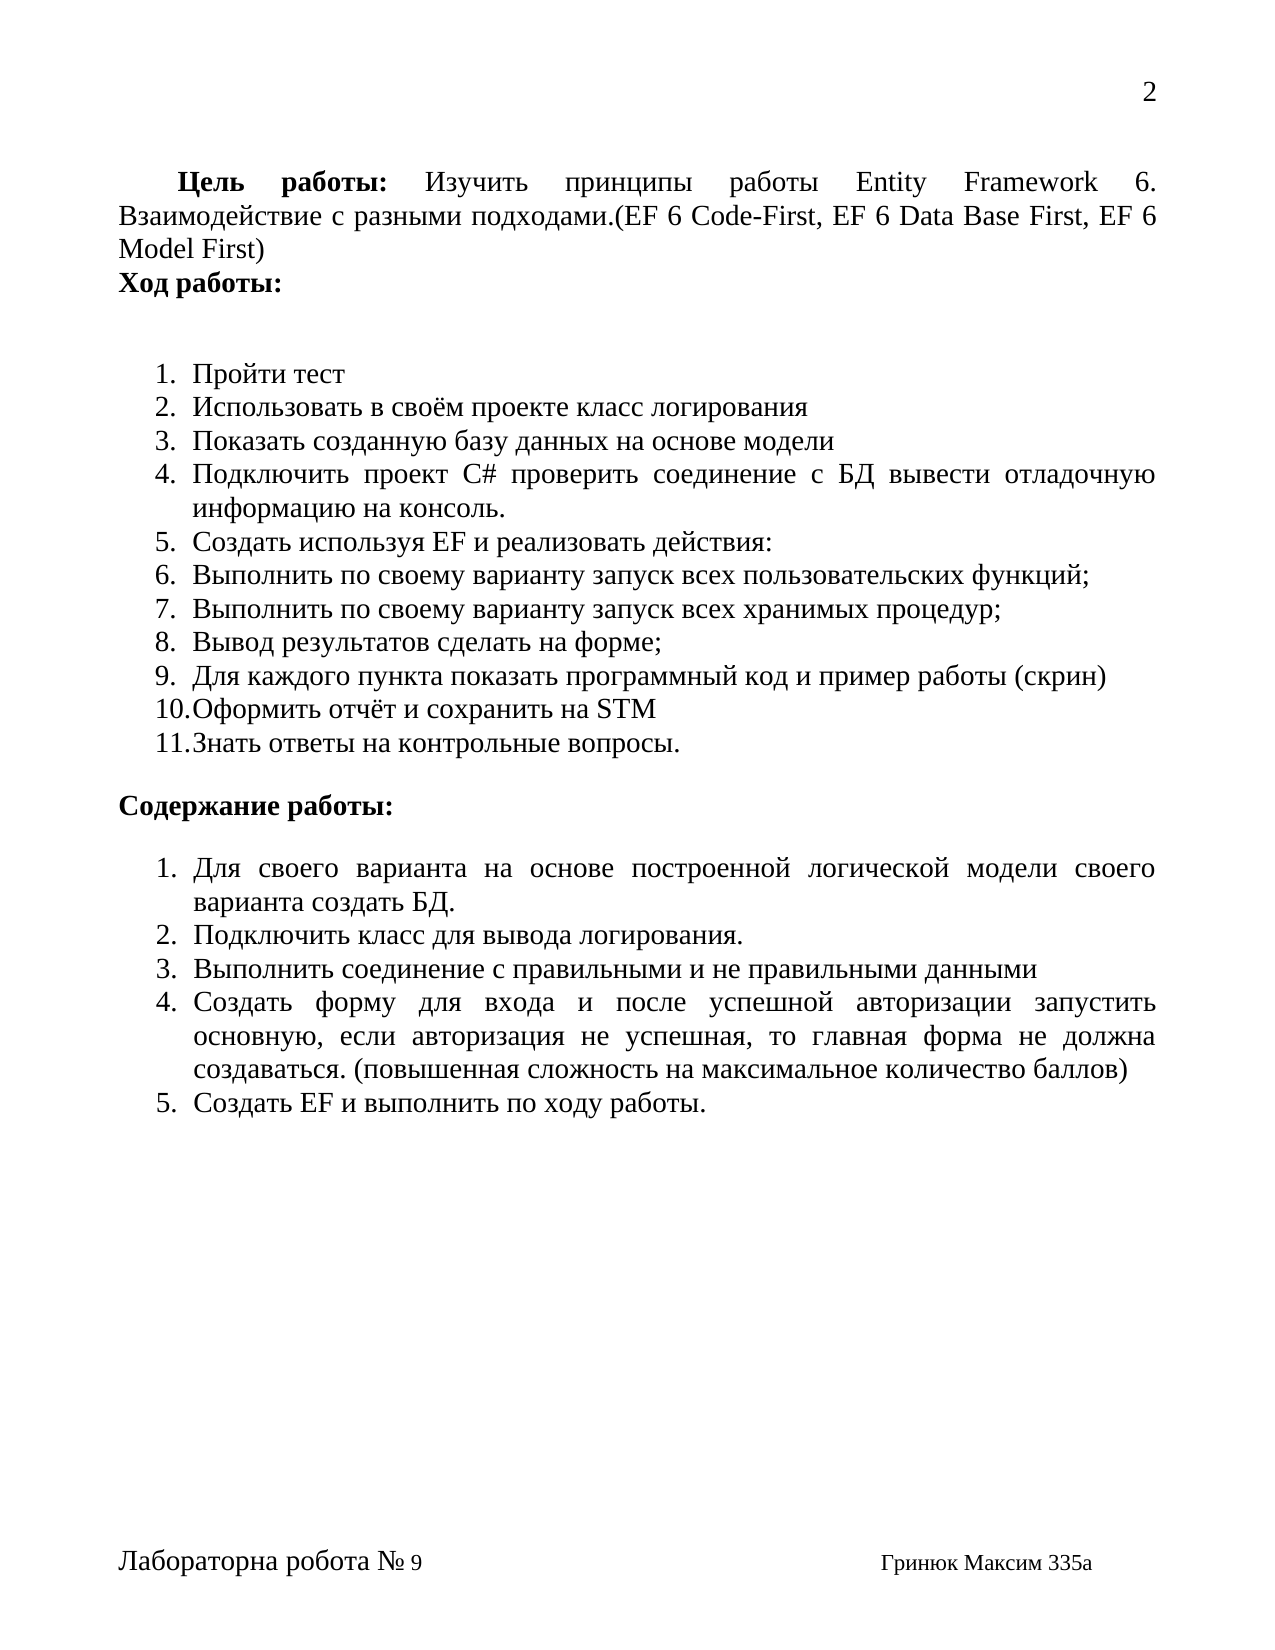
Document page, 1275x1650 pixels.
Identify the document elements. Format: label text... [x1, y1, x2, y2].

list Для своего варианта на основе построенной логической модели своего варианта создать БД. [156, 850, 1157, 917]
list Знать ответы на контрольные вопросы. [154, 725, 1157, 758]
text Содержание работы: [118, 788, 1157, 821]
list Пройти тест [154, 356, 1157, 389]
list Выполнить по своему варианту запуск всех пользовательских функций; [154, 557, 1157, 591]
list Оформить отчёт и сохранить на STM [154, 691, 1157, 725]
list Подключить проект C# проверить соединение с БД вывести отладочную информацию на консоль. [154, 457, 1157, 524]
list Выполнить соединение с правильными и не правильными данными [156, 951, 1157, 984]
list Создать EF и выполнить по ходу работы. [156, 1085, 1157, 1119]
list Показать созданную базу данных на основе модели [154, 423, 1157, 457]
list Создать форму для входа и после успешной авторизации запустить основную, если авторизация не успешная, то главная форма не должна создаваться. (повышенная сложность на максимальное количество баллов) [156, 984, 1157, 1085]
text Ход работы: [118, 265, 1157, 327]
list Использовать в своём проекте класс логирования [154, 389, 1157, 423]
list Подключить класс для вывода логирования. [156, 917, 1157, 951]
list Создать используя EF и реализовать действия: [154, 524, 1157, 557]
text Цель работы: Изучить принципы работы Entity Framework 6. Взаимодействие с разными подходами.(EF 6 Code-First, EF 6 Data Base First, EF 6 Model First) [118, 164, 1157, 265]
list Вывод результатов сделать на форме; [154, 624, 1157, 658]
list Выполнить по своему варианту запуск всех хранимых процедур; [154, 591, 1157, 624]
list Для каждого пункта показать программный код и пример работы (скрин) [154, 658, 1157, 691]
